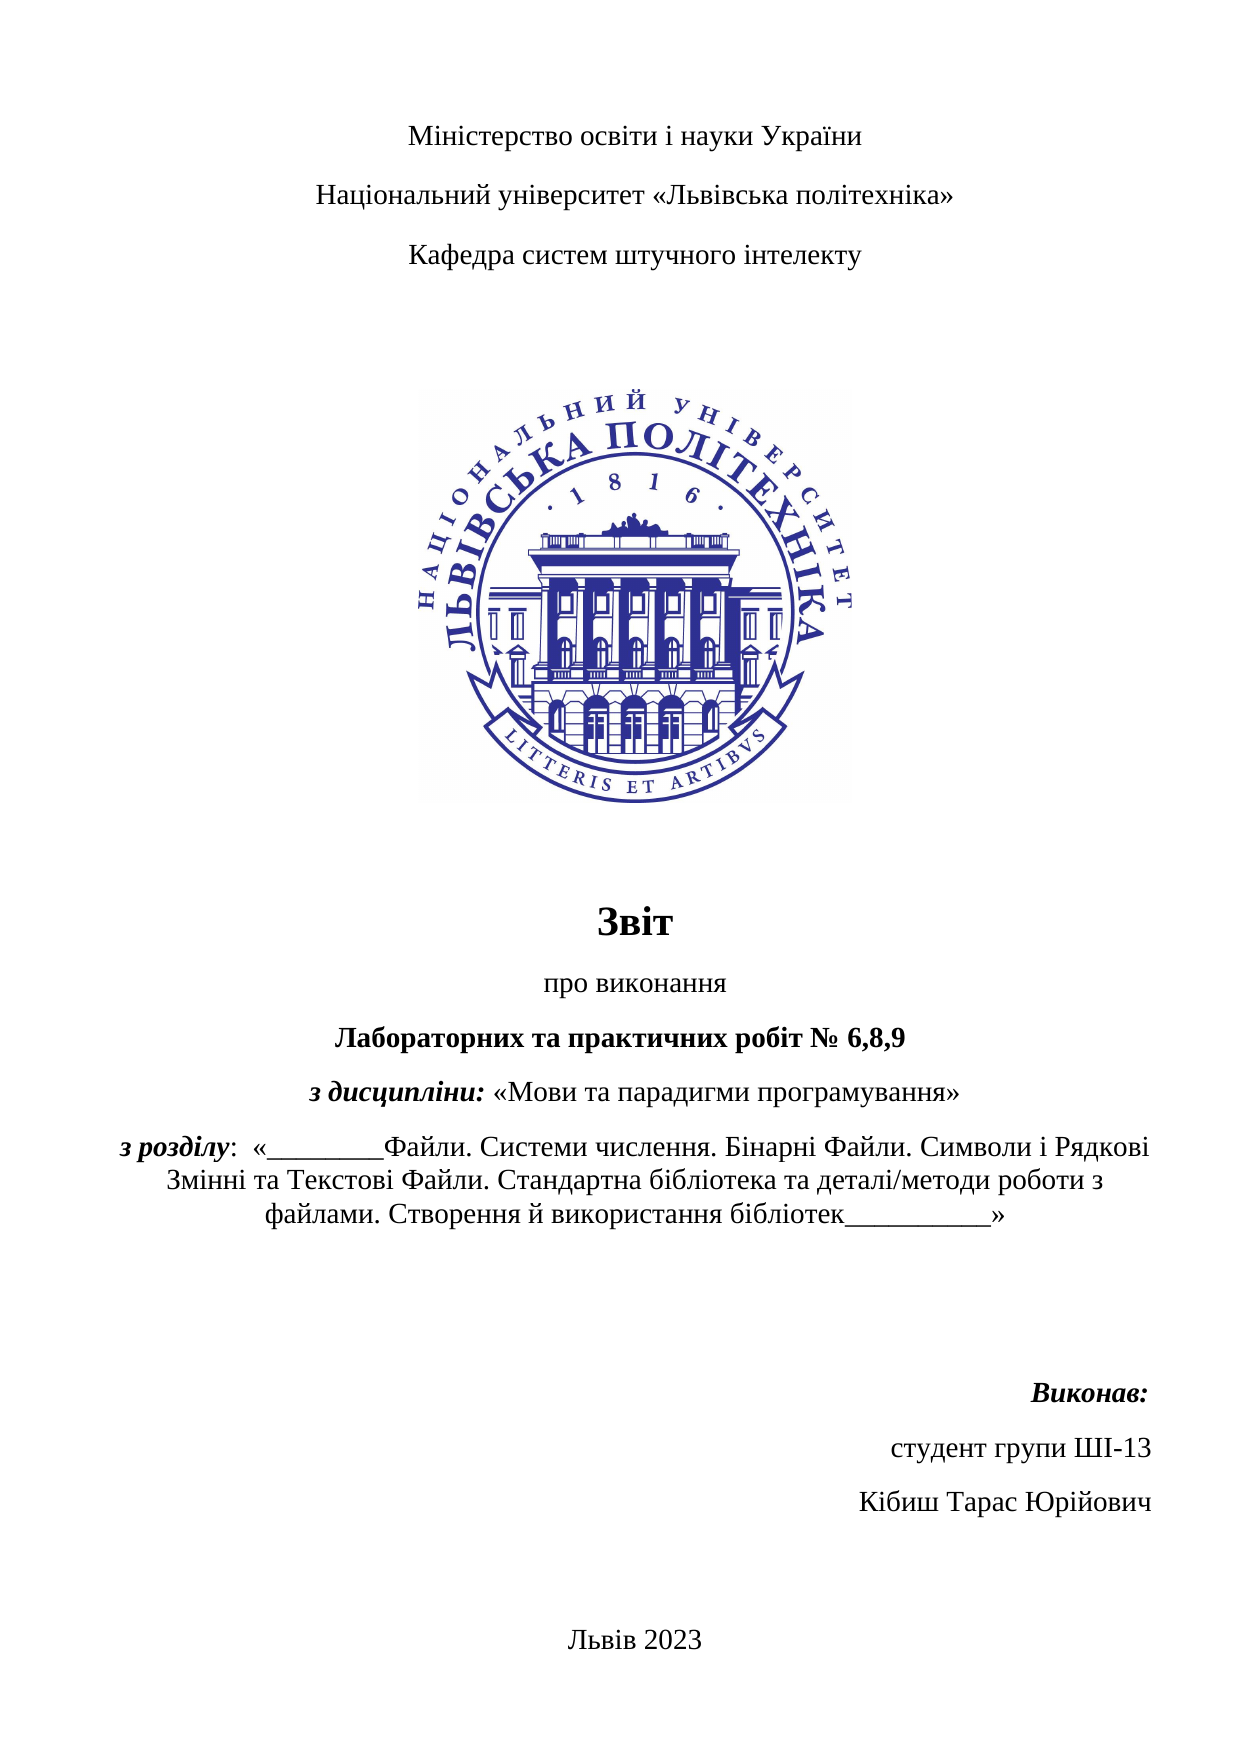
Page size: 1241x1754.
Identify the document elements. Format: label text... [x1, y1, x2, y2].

text Звіт [118, 897, 1152, 945]
text з розділу: «________Файли. Системи числення. Бінарні Файли. Символи і Рядкові Змінні та Текстові Файли. Стандартна бібліотека та деталі/методи роботи з файлами. Створення й використання бібліотек__________» [118, 1129, 384, 1229]
text Кафедра систем штучного інтелекту [118, 237, 1152, 270]
text Лабораторних та практичних робіт № 6,8,9 [118, 1020, 1152, 1053]
text про виконання [118, 966, 1152, 999]
text Міністерство освіти і науки України [118, 118, 1152, 152]
text Кібиш Тарас Юрійович [118, 1484, 1152, 1518]
text з розділу: «________Файли. Системи числення. Бінарні Файли. Символи і Рядкові Змінні та Текстові Файли. Стандартна бібліотека та деталі/методи роботи з файлами. Створення й використання бібліотек__________» [845, 1129, 1152, 1229]
picture [418, 389, 852, 803]
text Виконав: [118, 1376, 1152, 1409]
text студент групи ШІ-13 [118, 1430, 1152, 1463]
text з дисципліни: «Мови та парадигми програмування» [118, 1074, 1152, 1108]
text Національний університет «Львівська політехніка» [118, 177, 1152, 211]
